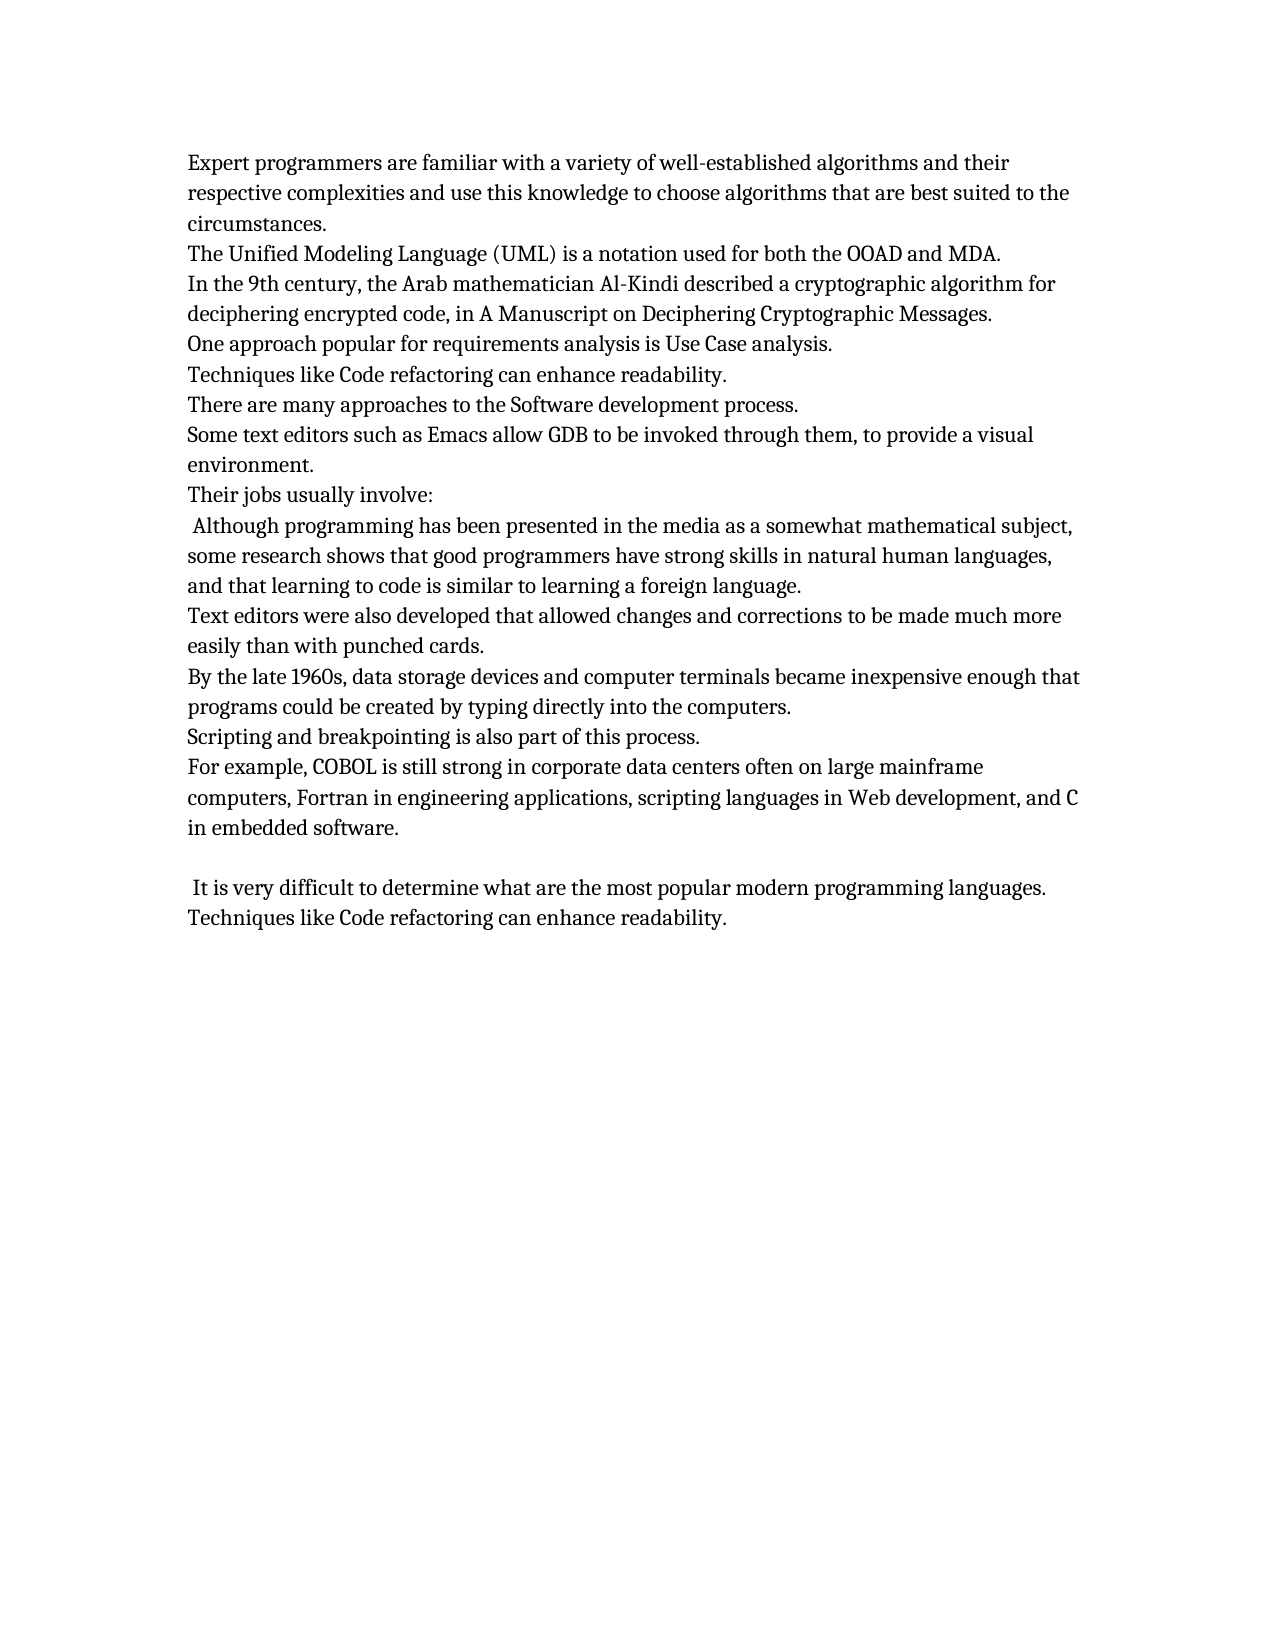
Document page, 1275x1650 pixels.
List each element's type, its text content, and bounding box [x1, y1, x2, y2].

text Expert programmers are familiar with a variety of well-established algorithms and their respective complexities and use this knowledge to choose algorithms that are best suited to the circumstances. The Unified Modeling Language (UML) is a notation used for both the OOAD and MDA. In the 9th century, the Arab mathematician Al-Kindi described a cryptographic algorithm for deciphering encrypted code, in A Manuscript on Deciphering Cryptographic Messages. One approach popular for requirements analysis is Use Case analysis. Techniques like Code refactoring can enhance readability. There are many approaches to the Software development process. Some text editors such as Emacs allow GDB to be invoked through them, to provide a visual environment. Their jobs usually involve: Although programming has been presented in the media as a somewhat mathematical subject, some research shows that good programmers have strong skills in natural human languages, and that learning to code is similar to learning a foreign language. Text editors were also developed that allowed changes and corrections to be made much more easily than with punched cards. By the late 1960s, data storage devices and computer terminals became inexpensive enough that programs could be created by typing directly into the computers. Scripting and breakpointing is also part of this process. For example, COBOL is still strong in corporate data centers often on large mainframe computers, Fortran in engineering applications, scripting languages in Web development, and C in embedded software. It is very difficult to determine what are the most popular modern programming languages. Techniques like Code refactoring can enhance readability. [187, 150, 1087, 932]
